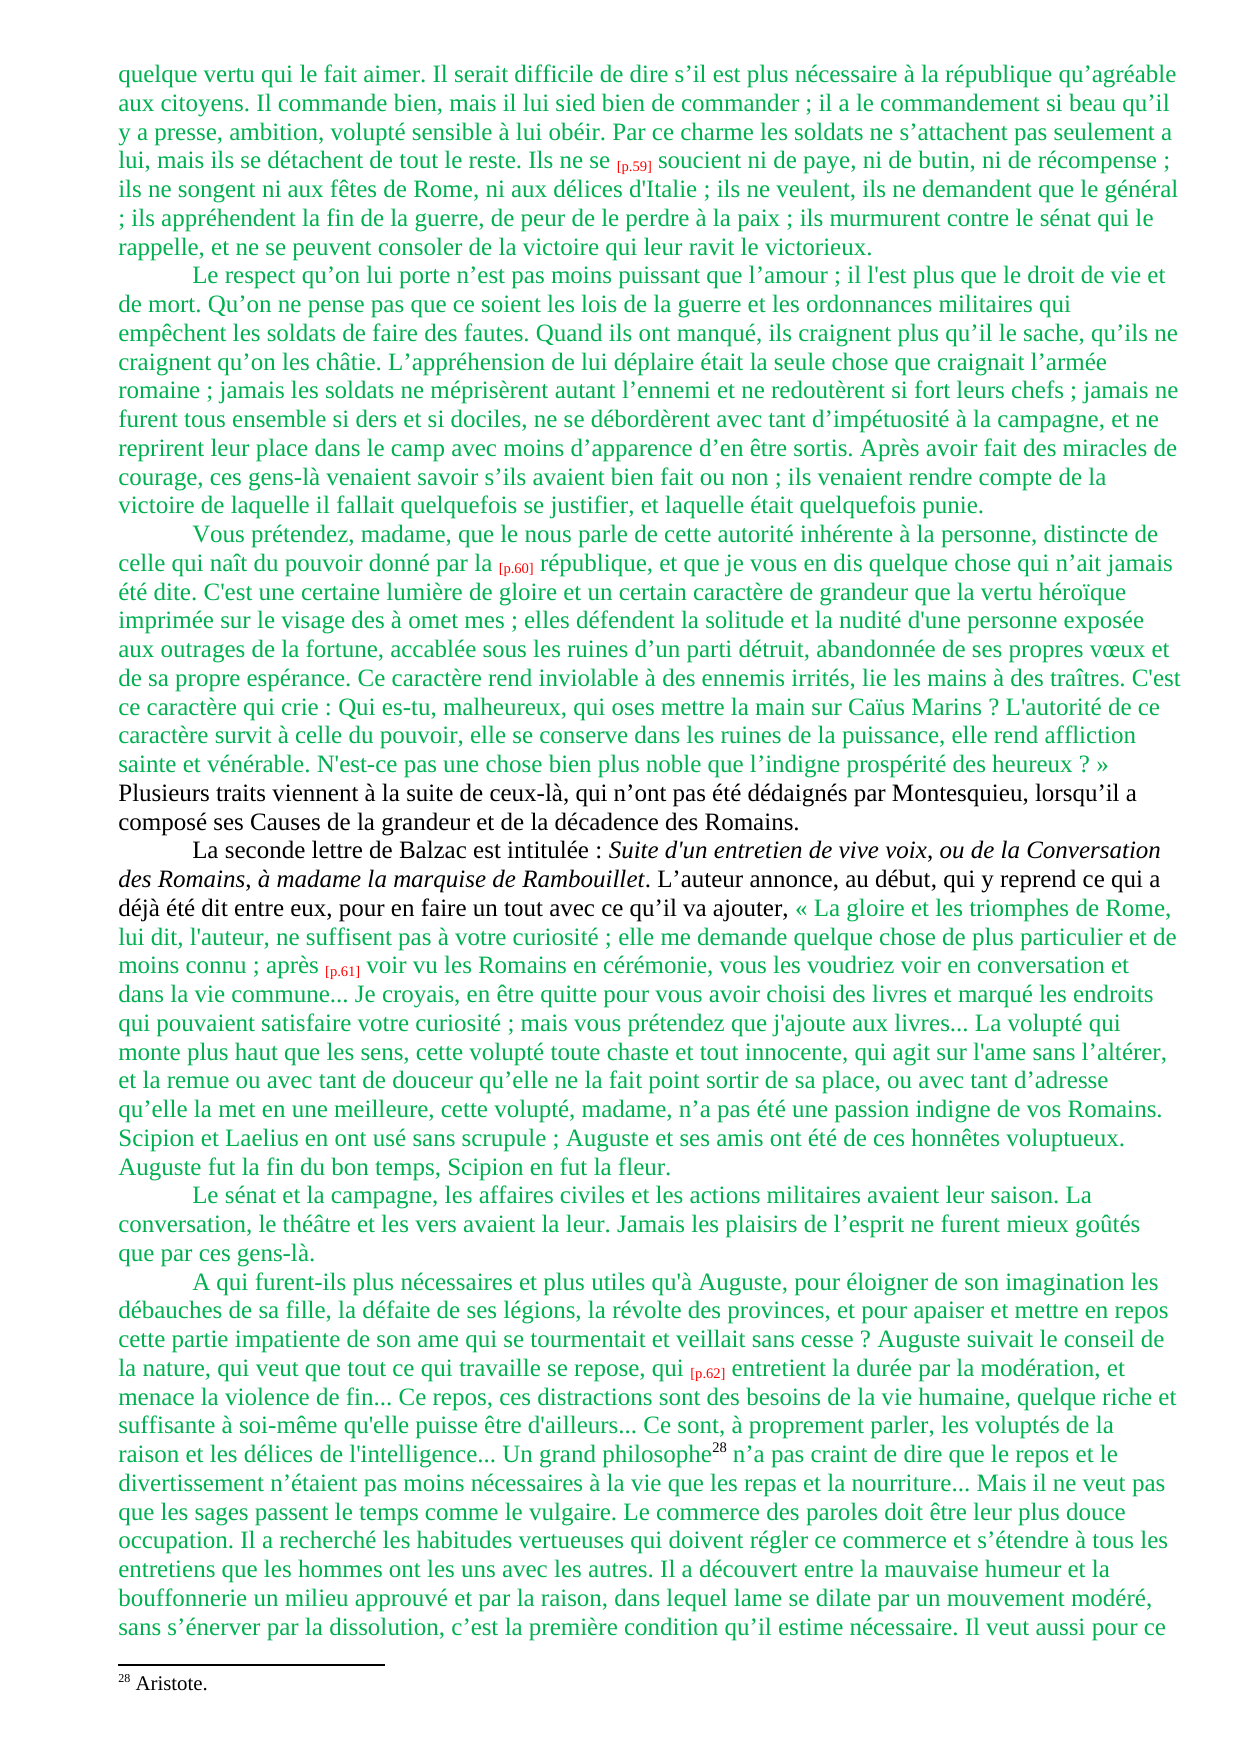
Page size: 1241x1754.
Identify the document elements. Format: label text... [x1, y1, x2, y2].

text La seconde lettre de Balzac est intitulée : Suite d'un entretien de vive voix, ou de la Conversation des Romains, à madame la marquise de Rambouillet. L’auteur annonce, au début, qui y reprend ce qui a déjà été dit entre eux, pour en faire un tout avec ce qu’il va ajouter, « La gloire et les triomphes de Rome, lui dit, l'auteur, ne suffisent pas à votre curiosité ; elle me demande quelque chose de plus particulier et de moins connu ; après [p.61] voir vu les Romains en cérémonie, vous les voudriez voir en conversation et dans la vie commune... Je croyais, en être quitte pour vous avoir choisi des livres et marqué les endroits qui pouvaient satisfaire votre curiosité ; mais vous prétendez que j'ajoute aux livres... La volupté qui monte plus haut que les sens, cette volupté toute chaste et tout innocente, qui agit sur l'ame sans l’altérer, et la remue ou avec tant de douceur qu’elle ne la fait point sortir de sa place, ou avec tant d’adresse qu’elle la met en une meilleure, cette volupté, madame, n’a pas été une passion indigne de vos Romains. Scipion et Laelius en ont usé sans scrupule ; Auguste et ses amis ont été de ces honnêtes voluptueux. Auguste fut la fin du bon temps, Scipion en fut la fleur. [118, 835, 1181, 1180]
text Le sénat et la campagne, les affaires civiles et les actions militaires avaient leur saison. La conversation, le théâtre et les vers avaient la leur. Jamais les plaisirs de l’esprit ne furent mieux goûtés que par ces gens-là. [118, 1180, 1181, 1267]
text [118, 1267, 1181, 1640]
text Le respect qu’on lui porte n’est pas moins puissant que l’amour ; il l'est plus que le droit de vie et de mort. Qu’on ne pense pas que ce soient les lois de la guerre et les ordonnances militaires qui empêchent les soldats de faire des fautes. Quand ils ont manqué, ils craignent plus qu’il le sache, qu’ils ne craignent qu’on les châtie. L’appréhension de lui déplaire était la seule chose que craignait l’armée romaine ; jamais les soldats ne méprisèrent autant l’ennemi et ne redoutèrent si fort leurs chefs ; jamais ne furent tous ensemble si ders et si dociles, ne se débordèrent avec tant d’impétuosité à la campagne, et ne reprirent leur place dans le camp avec moins d’apparence d’en être sortis. Après avoir fait des miracles de courage, ces gens-là venaient savoir s’ils avaient bien fait ou non ; ils venaient rendre compte de la victoire de laquelle il fallait quelquefois se justifier, et laquelle était quelquefois punie. [118, 260, 1181, 519]
text Vous prétendez, madame, que le nous parle de cette autorité inhérente à la personne, distincte de celle qui naît du pouvoir donné par la [p.60] république, et que je vous en dis quelque chose qui n’ait jamais été dite. C'est une certaine lumière de gloire et un certain caractère de grandeur que la vertu héroïque imprimée sur le visage des à omet mes ; elles défendent la solitude et la nudité d'une personne exposée aux outrages de la fortune, accablée sous les ruines d’un parti détruit, abandonnée de ses propres vœux et de sa propre espérance. Ce caractère rend inviolable à des ennemis irrités, lie les mains à des traîtres. C'est ce caractère qui crie : Qui es-tu, malheureux, qui oses mettre la main sur Caïus Marins ? L'autorité de ce caractère survit à celle du pouvoir, elle se conserve dans les ruines de la puissance, elle rend affliction sainte et vénérable. N'est-ce pas une chose bien plus noble que l’indigne prospérité des heureux ? » Plusieurs traits viennent à la suite de ceux-là, qui n’ont pas été dédaignés par Montesquieu, lorsqu’il a composé ses Causes de la grandeur et de la décadence des Romains. [118, 519, 1181, 835]
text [118, 59, 1181, 260]
